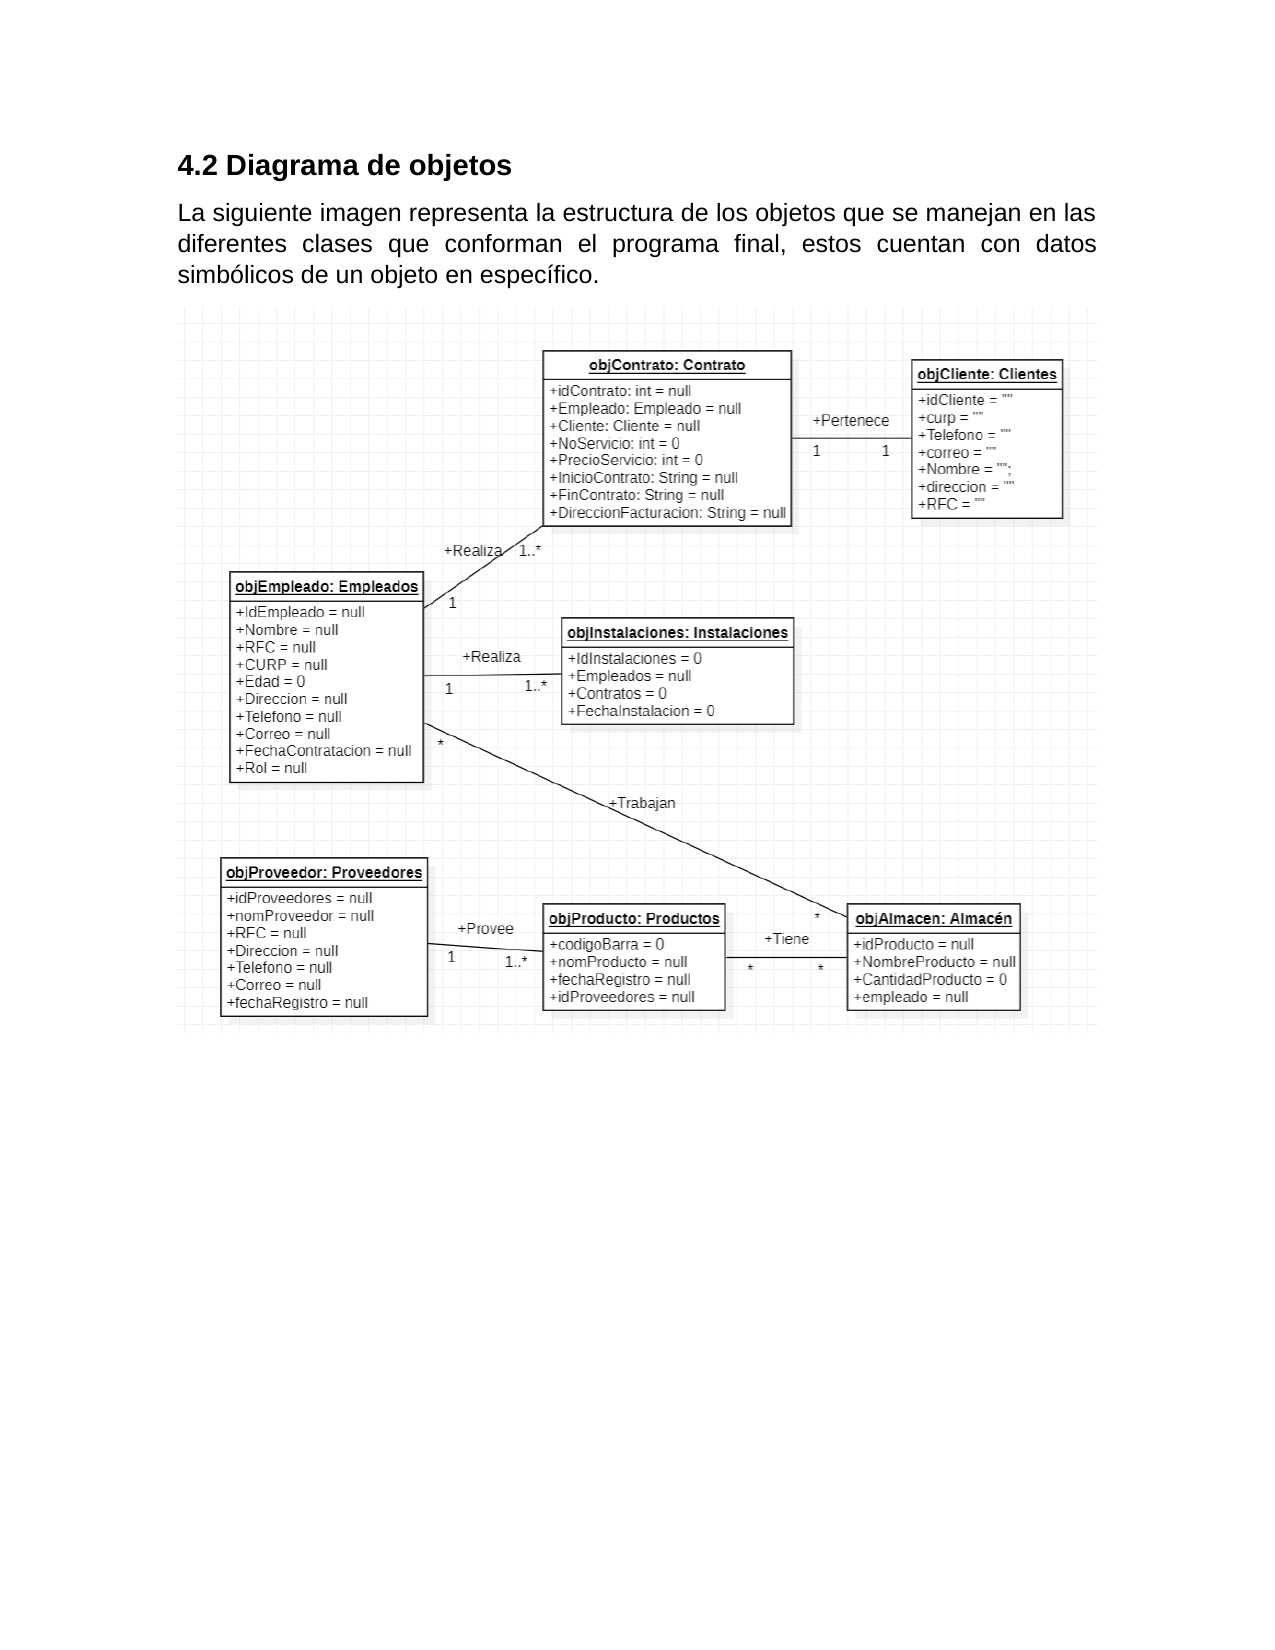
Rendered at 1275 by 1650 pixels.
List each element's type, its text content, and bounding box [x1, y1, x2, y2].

text La siguiente imagen representa la estructura de los objetos que se manejan en las diferentes clases que conforman el programa final, estos cuentan con datos simbólicos de un objeto en específico. [177, 198, 1098, 289]
subtitle 4.2 Diagrama de objetos [177, 148, 1098, 181]
picture [177, 307, 1098, 1033]
